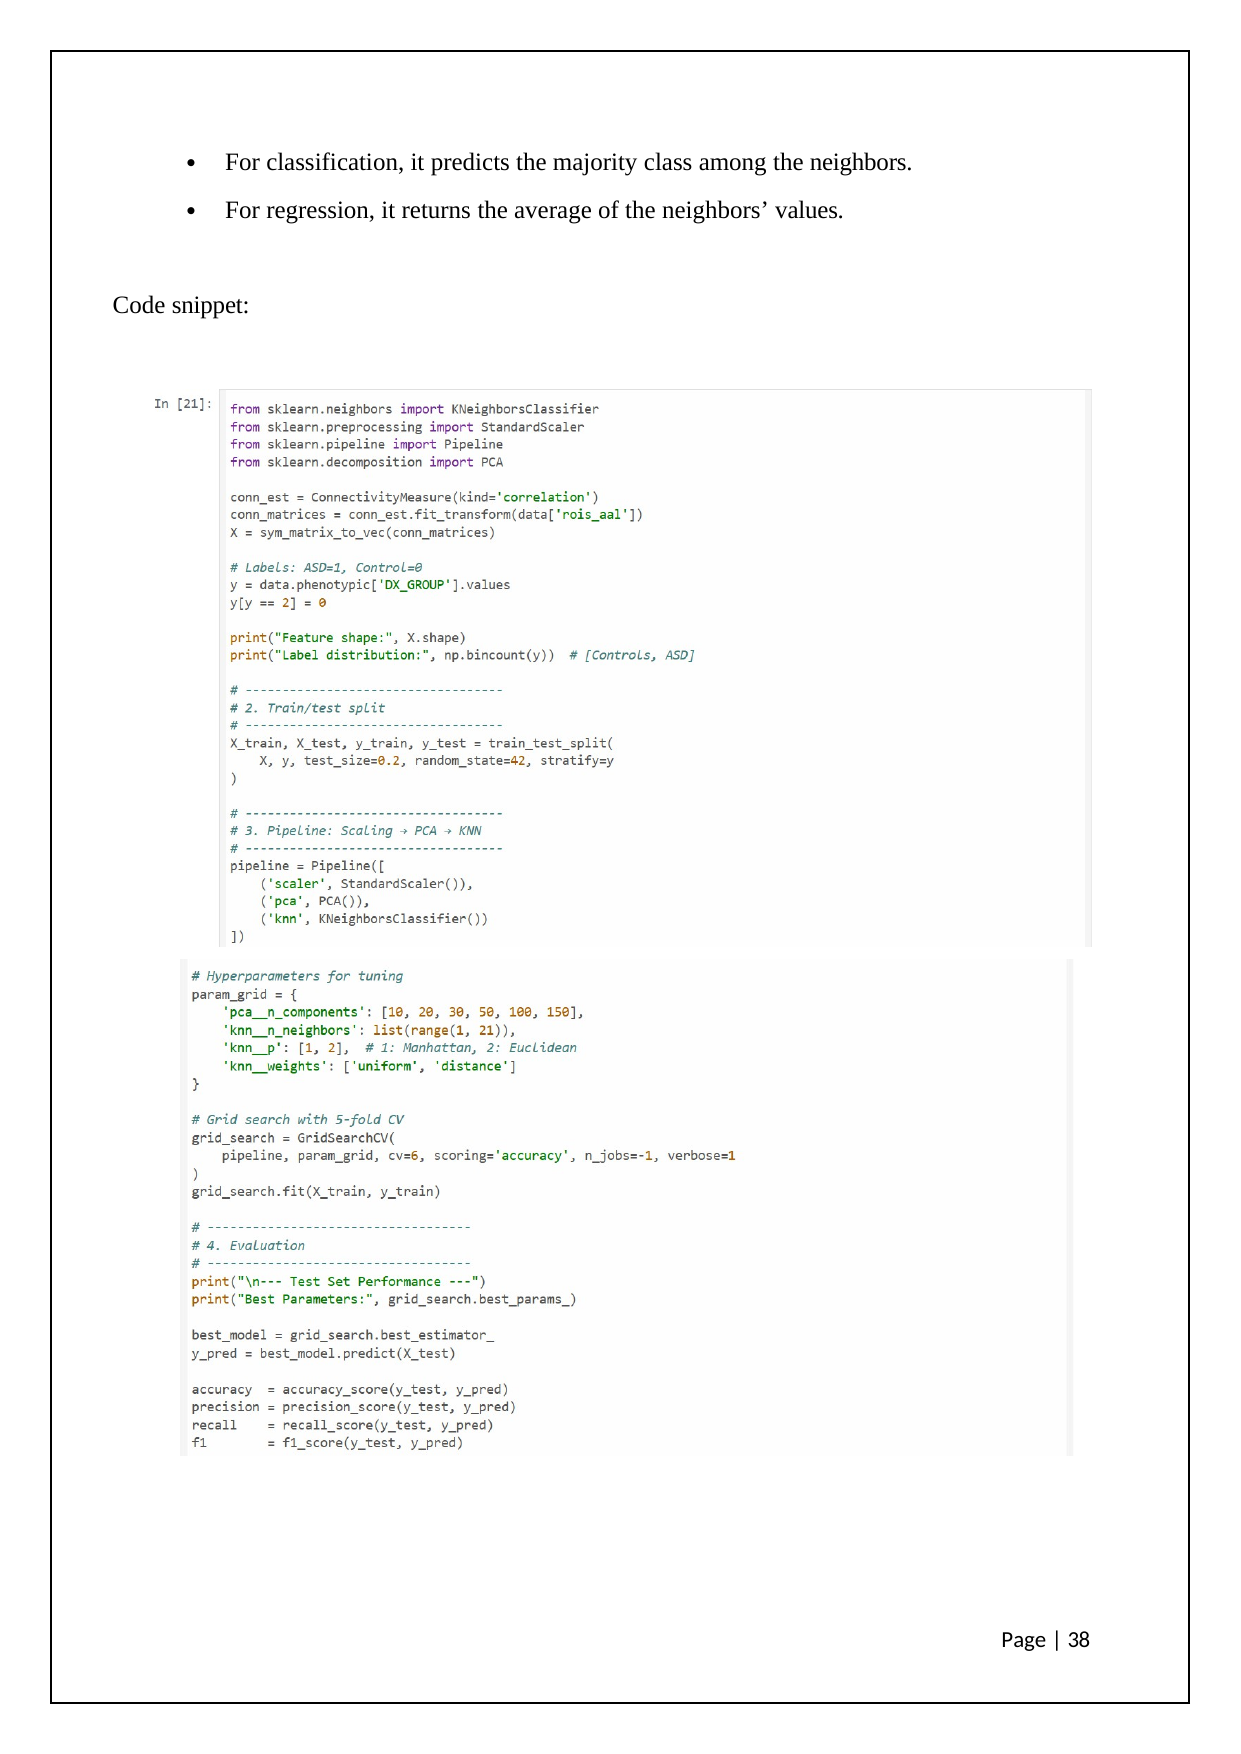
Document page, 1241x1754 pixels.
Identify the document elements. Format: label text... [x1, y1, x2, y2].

text Code snippet: [112, 290, 1166, 319]
list For regression, it returns the average of the neighbors’ values. [187, 195, 1166, 224]
list For classification, it predicts the majority class among the neighbors. [187, 147, 1166, 176]
picture [180, 959, 1074, 1456]
picture [154, 389, 1092, 947]
